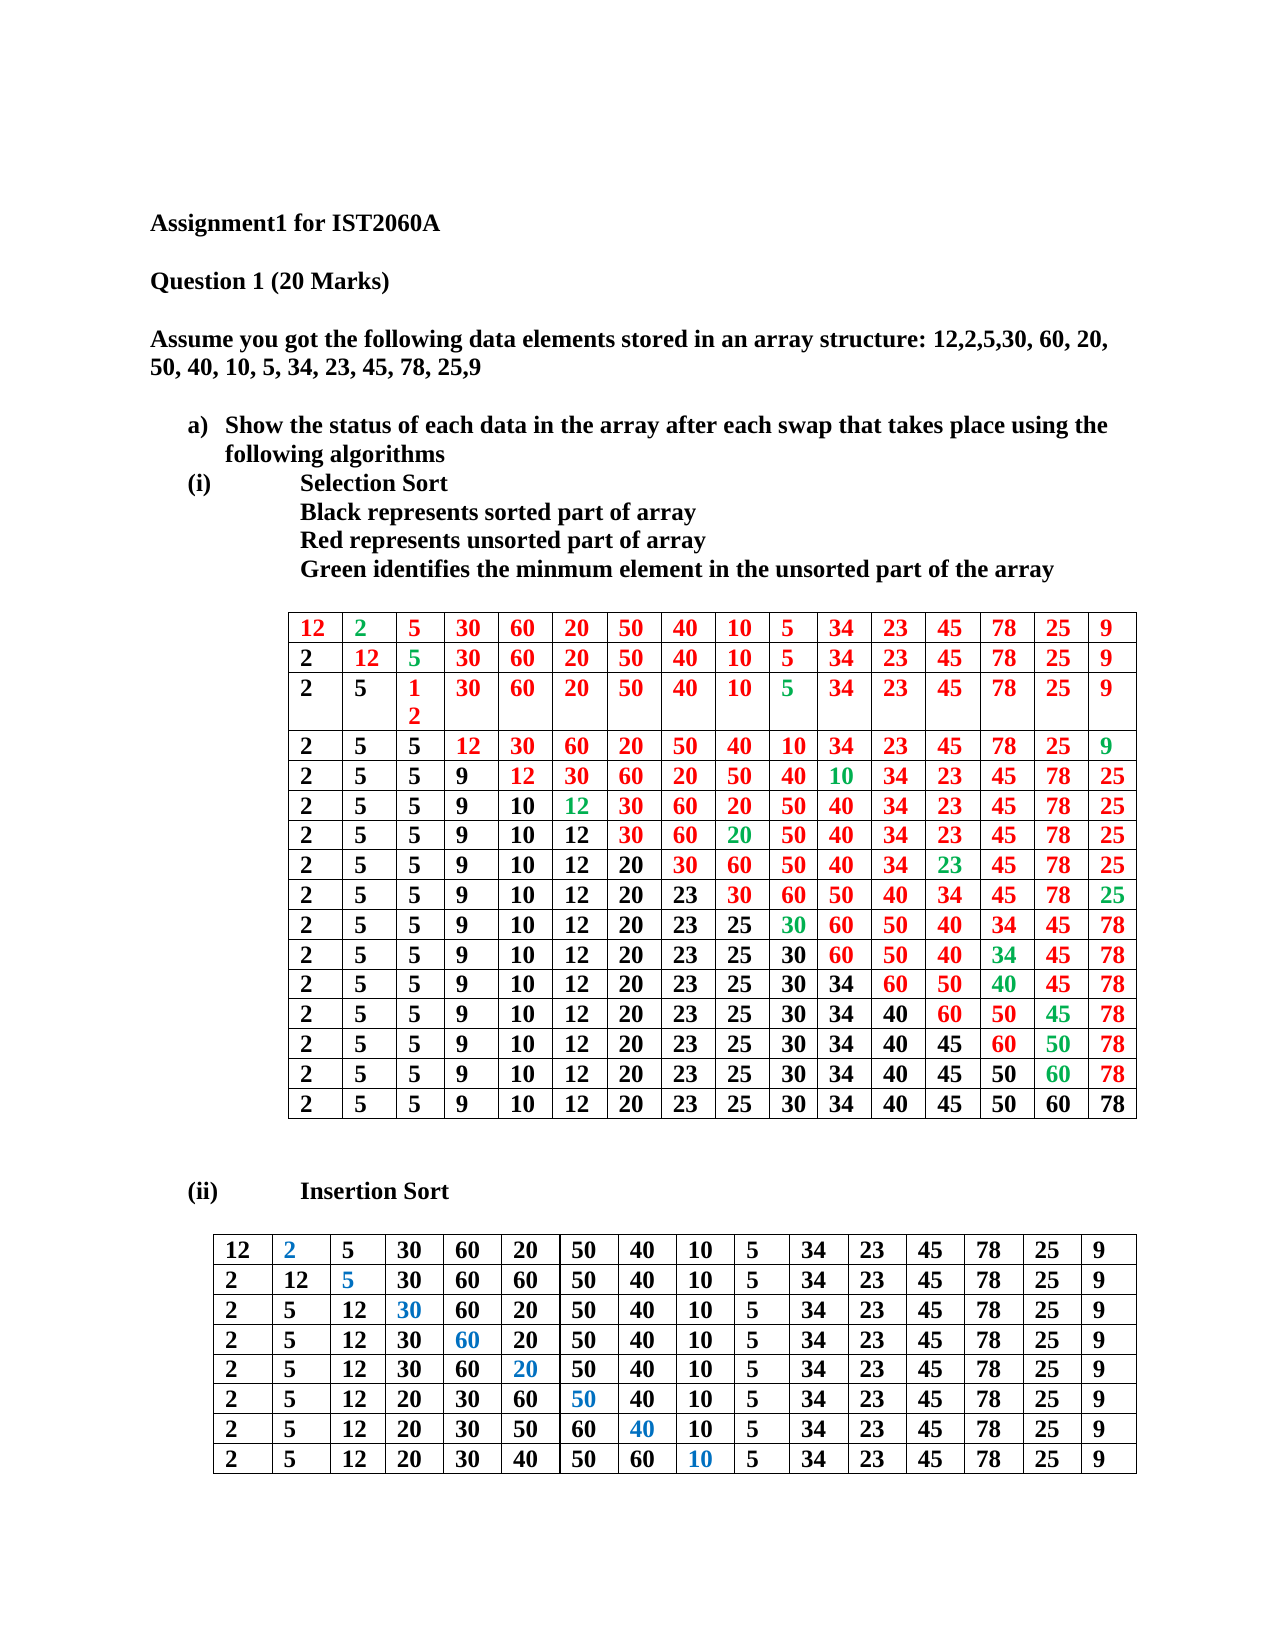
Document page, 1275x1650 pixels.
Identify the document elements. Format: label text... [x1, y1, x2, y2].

table_cell 78 [1089, 940, 1136, 968]
table_cell 23 [662, 910, 715, 939]
table_cell 45 [907, 1325, 964, 1353]
table_cell 34 [981, 910, 1034, 939]
table_cell 5 [735, 1414, 789, 1443]
table_cell 60 [553, 731, 607, 760]
table_cell 78 [1035, 880, 1088, 909]
table_cell 60 [872, 970, 925, 998]
table_cell 50 [502, 1414, 559, 1443]
table_cell 60 [1035, 1089, 1088, 1117]
table_cell 78 [1089, 910, 1136, 939]
table_header 34 [818, 613, 871, 642]
table_cell 9 [1082, 1384, 1136, 1413]
table_cell 40 [926, 940, 980, 968]
text Assignment1 for IST2060A [150, 208, 1125, 237]
table_cell 34 [818, 731, 871, 760]
table_cell 60 [926, 999, 980, 1028]
table_cell 30 [445, 643, 498, 672]
table_cell 34 [872, 821, 925, 849]
table_cell 34 [818, 999, 871, 1028]
table_cell 60 [561, 1414, 618, 1443]
table_cell 20 [662, 761, 715, 790]
table_cell 30 [770, 910, 817, 939]
table_cell 40 [981, 970, 1034, 998]
table_cell 5 [343, 1089, 396, 1117]
table_cell 50 [770, 850, 817, 879]
table_cell 12 [553, 999, 607, 1028]
table_cell 34 [818, 673, 871, 730]
table_cell 10 [677, 1295, 734, 1324]
table_cell 5 [343, 673, 396, 730]
table_cell 40 [619, 1265, 676, 1294]
table_cell 25 [716, 940, 769, 968]
table_cell 60 [502, 1384, 559, 1413]
table_cell 5 [397, 880, 444, 909]
table_cell 5 [343, 970, 396, 998]
table_header 50 [561, 1235, 618, 1264]
table_cell 34 [818, 1089, 871, 1117]
table_cell 9 [1082, 1355, 1136, 1383]
table_header 30 [386, 1235, 443, 1264]
table_cell 30 [444, 1444, 501, 1473]
table_header 20 [553, 613, 607, 642]
table_cell 5 [397, 731, 444, 760]
table_cell 23 [662, 1059, 715, 1088]
table_cell 50 [872, 910, 925, 939]
table_cell 12 [553, 1059, 607, 1088]
table_cell 2 [289, 970, 342, 998]
table_cell 25 [716, 970, 769, 998]
table_cell 12 [553, 940, 607, 968]
table_cell 45 [926, 1089, 980, 1117]
table_cell 60 [444, 1295, 501, 1324]
table_cell 25 [716, 1089, 769, 1117]
table_cell 23 [662, 880, 715, 909]
table_cell 5 [273, 1384, 330, 1413]
table_cell 20 [553, 673, 607, 730]
table_cell 34 [981, 940, 1034, 968]
table_cell 60 [716, 850, 769, 879]
table_cell 40 [662, 643, 715, 672]
table_cell 60 [619, 1444, 676, 1473]
table_cell 60 [444, 1265, 501, 1294]
table_cell 25 [1024, 1414, 1081, 1443]
table_cell 45 [1035, 940, 1088, 968]
table_cell 78 [1089, 999, 1136, 1028]
table_cell 45 [1035, 999, 1088, 1028]
table_cell 25 [1035, 731, 1088, 760]
table_cell 40 [872, 1089, 925, 1117]
table_cell 34 [872, 850, 925, 879]
table_cell 10 [818, 761, 871, 790]
table_cell 20 [608, 940, 661, 968]
table_cell 20 [608, 850, 661, 879]
table_cell 78 [965, 1355, 1023, 1383]
table_cell 34 [872, 791, 925, 819]
table_cell 10 [677, 1265, 734, 1294]
table_cell 23 [662, 1089, 715, 1117]
table_cell 5 [343, 731, 396, 760]
table_header 20 [502, 1235, 559, 1264]
table_cell 23 [849, 1325, 906, 1353]
table_cell 78 [981, 731, 1034, 760]
table_cell 34 [790, 1325, 848, 1353]
table_cell 5 [397, 643, 444, 672]
table_cell 50 [608, 673, 661, 730]
table_cell 25 [1035, 673, 1088, 730]
table_cell 12 [343, 643, 396, 672]
table_cell 2 [214, 1355, 272, 1383]
table_cell 40 [502, 1444, 559, 1473]
table_cell 12 [553, 970, 607, 998]
table_cell 10 [716, 673, 769, 730]
table_cell 60 [818, 940, 871, 968]
table_cell 23 [872, 643, 925, 672]
table_cell 25 [1089, 761, 1136, 790]
table_cell 45 [981, 880, 1034, 909]
table_cell 50 [716, 761, 769, 790]
table_cell 5 [273, 1325, 330, 1353]
table_cell 25 [1024, 1295, 1081, 1324]
table_cell 34 [818, 1029, 871, 1058]
table_cell 34 [872, 761, 925, 790]
table_cell 34 [790, 1384, 848, 1413]
table_cell 78 [1089, 970, 1136, 998]
table_header 60 [499, 613, 552, 642]
table_cell 12 [331, 1414, 385, 1443]
table_cell 45 [907, 1444, 964, 1473]
table_cell 40 [872, 1029, 925, 1058]
table_cell 20 [608, 1059, 661, 1088]
table_cell 20 [608, 1089, 661, 1117]
table_cell 30 [553, 761, 607, 790]
table_cell 30 [608, 821, 661, 849]
table_header 40 [662, 613, 715, 642]
table_cell 12 [553, 880, 607, 909]
table_cell 2 [289, 761, 342, 790]
table_cell 12 [553, 821, 607, 849]
list Red represents unsorted part of array [300, 525, 1125, 554]
table_cell 10 [677, 1384, 734, 1413]
table_cell 25 [1024, 1384, 1081, 1413]
table_cell 50 [770, 821, 817, 849]
table_cell 12 [553, 1029, 607, 1058]
table_cell 78 [965, 1414, 1023, 1443]
table_cell 2 [289, 731, 342, 760]
table_cell 30 [770, 940, 817, 968]
table_cell 10 [499, 910, 552, 939]
table_cell 45 [1035, 910, 1088, 939]
table_cell 34 [790, 1265, 848, 1294]
table_cell 2 [289, 821, 342, 849]
table_header 10 [716, 613, 769, 642]
table_cell 5 [397, 1029, 444, 1058]
table_header 25 [1035, 613, 1088, 642]
table_header 78 [981, 613, 1034, 642]
table_header 9 [1089, 613, 1136, 642]
table_cell 45 [981, 850, 1034, 879]
table_cell 25 [1035, 643, 1088, 672]
table_cell 20 [608, 910, 661, 939]
table_cell 60 [608, 761, 661, 790]
table_cell 30 [386, 1265, 443, 1294]
table_cell 20 [502, 1355, 559, 1383]
table_cell 5 [397, 761, 444, 790]
table_header 5 [770, 613, 817, 642]
table_cell 10 [499, 940, 552, 968]
table_cell 78 [1035, 761, 1088, 790]
table_cell 10 [499, 999, 552, 1028]
table_cell 5 [735, 1265, 789, 1294]
table_cell 5 [397, 1089, 444, 1117]
table_cell 12 [397, 673, 444, 730]
table_header 9 [1082, 1235, 1136, 1264]
table_cell 50 [561, 1265, 618, 1294]
table_cell 10 [677, 1325, 734, 1353]
table_cell 20 [502, 1325, 559, 1353]
table_cell 34 [926, 880, 980, 909]
table_cell 30 [444, 1414, 501, 1443]
table_cell 30 [716, 880, 769, 909]
table_cell 2 [214, 1384, 272, 1413]
table_header 45 [926, 613, 980, 642]
table_cell 5 [397, 970, 444, 998]
table_header 12 [289, 613, 342, 642]
table_cell 45 [926, 1059, 980, 1088]
table_cell 50 [561, 1444, 618, 1473]
list Insertion Sort [187, 1176, 1125, 1205]
table_cell 5 [343, 940, 396, 968]
table_cell 23 [849, 1355, 906, 1383]
table_cell 34 [790, 1355, 848, 1383]
table_cell 25 [1024, 1355, 1081, 1383]
table_cell 45 [981, 761, 1034, 790]
table_cell 2 [289, 791, 342, 819]
table_cell 12 [553, 910, 607, 939]
table_cell 5 [397, 791, 444, 819]
table_cell 23 [662, 999, 715, 1028]
table_cell 45 [981, 791, 1034, 819]
table_cell 9 [445, 910, 498, 939]
table_cell 78 [965, 1325, 1023, 1353]
table_header 25 [1024, 1235, 1081, 1264]
table_cell 45 [926, 643, 980, 672]
table_cell 50 [981, 999, 1034, 1028]
table_cell 78 [981, 643, 1034, 672]
table_cell 50 [981, 1089, 1034, 1117]
table_cell 23 [872, 673, 925, 730]
table_cell 9 [445, 1089, 498, 1117]
table_header 30 [445, 613, 498, 642]
table_cell 40 [619, 1384, 676, 1413]
table_cell 20 [716, 821, 769, 849]
table_cell 78 [965, 1265, 1023, 1294]
list Selection Sort [187, 468, 1125, 497]
table_cell 30 [770, 1089, 817, 1117]
table_header 10 [677, 1235, 734, 1264]
table_cell 78 [965, 1295, 1023, 1324]
table_cell 5 [331, 1265, 385, 1294]
table_cell 50 [818, 880, 871, 909]
table_cell 2 [214, 1265, 272, 1294]
table_cell 30 [770, 1059, 817, 1088]
table_cell 25 [1024, 1325, 1081, 1353]
table_cell 30 [770, 999, 817, 1028]
table_cell 20 [608, 970, 661, 998]
table_cell 2 [289, 999, 342, 1028]
table_cell 2 [214, 1295, 272, 1324]
table_cell 60 [444, 1325, 501, 1353]
table_cell 9 [1082, 1325, 1136, 1353]
table_cell 10 [499, 1089, 552, 1117]
table_cell 30 [499, 731, 552, 760]
table_cell 12 [331, 1355, 385, 1383]
table_cell 9 [445, 880, 498, 909]
table_cell 40 [619, 1414, 676, 1443]
table_cell 23 [849, 1384, 906, 1413]
table_cell 40 [619, 1355, 676, 1383]
table_cell 23 [926, 821, 980, 849]
table_cell 20 [716, 791, 769, 819]
table_cell 10 [499, 970, 552, 998]
table_cell 2 [289, 643, 342, 672]
table_cell 40 [818, 850, 871, 879]
table_cell 60 [502, 1265, 559, 1294]
table_cell 25 [716, 1029, 769, 1058]
table_header 45 [907, 1235, 964, 1264]
table_cell 20 [386, 1444, 443, 1473]
table_cell 25 [1089, 880, 1136, 909]
table_cell 5 [397, 940, 444, 968]
table_cell 12 [499, 761, 552, 790]
table_cell 12 [331, 1384, 385, 1413]
table_cell 23 [849, 1295, 906, 1324]
table_cell 30 [770, 1029, 817, 1058]
table_cell 78 [1035, 791, 1088, 819]
table_cell 9 [445, 970, 498, 998]
table_cell 78 [1089, 1089, 1136, 1117]
table_header 2 [343, 613, 396, 642]
table_cell 23 [926, 791, 980, 819]
table_cell 20 [502, 1295, 559, 1324]
table_cell 5 [343, 791, 396, 819]
table_header 2 [273, 1235, 330, 1264]
list Green identifies the minmum element in the unsorted part of the array [300, 554, 1125, 583]
table_cell 10 [677, 1444, 734, 1473]
table_cell 10 [499, 821, 552, 849]
table_cell 9 [445, 999, 498, 1028]
table_cell 9 [445, 791, 498, 819]
table_cell 50 [872, 940, 925, 968]
table_cell 10 [716, 643, 769, 672]
table_cell 34 [818, 970, 871, 998]
table_cell 40 [716, 731, 769, 760]
table_header 23 [872, 613, 925, 642]
table_cell 5 [343, 821, 396, 849]
table_cell 2 [289, 910, 342, 939]
table_cell 40 [926, 910, 980, 939]
table_cell 5 [343, 1029, 396, 1058]
table_cell 40 [619, 1325, 676, 1353]
table_cell 30 [444, 1384, 501, 1413]
table_cell 12 [331, 1325, 385, 1353]
table_cell 45 [907, 1355, 964, 1383]
table_cell 45 [1035, 970, 1088, 998]
table_cell 60 [981, 1029, 1034, 1058]
table_cell 10 [770, 731, 817, 760]
table_cell 34 [818, 643, 871, 672]
list Black represents sorted part of array [300, 497, 1125, 525]
table_cell 40 [872, 1059, 925, 1088]
table_cell 40 [818, 791, 871, 819]
table_cell 50 [561, 1325, 618, 1353]
text Assume you got the following data elements stored in an array structure: 12,2,5,30, 60, 20, 50, 40, 10, 5, 34, 23, 45, 78, 25,9 [150, 324, 1125, 381]
table_cell 30 [770, 970, 817, 998]
table_cell 5 [273, 1414, 330, 1443]
table_cell 45 [926, 673, 980, 730]
table_cell 10 [499, 850, 552, 879]
table_cell 50 [561, 1355, 618, 1383]
table_cell 20 [608, 880, 661, 909]
table_cell 9 [445, 1059, 498, 1088]
table_cell 20 [553, 643, 607, 672]
table_cell 60 [770, 880, 817, 909]
table_cell 2 [289, 850, 342, 879]
table_header 12 [214, 1235, 272, 1264]
table_cell 5 [343, 1059, 396, 1088]
table_cell 9 [445, 940, 498, 968]
table_cell 45 [926, 1029, 980, 1058]
table_cell 9 [1089, 673, 1136, 730]
table_cell 45 [907, 1384, 964, 1413]
table_cell 9 [1082, 1295, 1136, 1324]
table_cell 60 [499, 643, 552, 672]
table_cell 5 [343, 880, 396, 909]
table_cell 45 [907, 1295, 964, 1324]
table_cell 50 [608, 643, 661, 672]
table_cell 10 [499, 880, 552, 909]
table_cell 9 [445, 850, 498, 879]
table_cell 5 [770, 643, 817, 672]
table_header 40 [619, 1235, 676, 1264]
table_cell 60 [444, 1355, 501, 1383]
table_cell 40 [662, 673, 715, 730]
table_cell 9 [1082, 1444, 1136, 1473]
table_header 78 [965, 1235, 1023, 1264]
table_cell 5 [343, 761, 396, 790]
table_cell 12 [331, 1295, 385, 1324]
table_cell 2 [214, 1325, 272, 1353]
table_cell 2 [289, 880, 342, 909]
table_cell 20 [386, 1414, 443, 1443]
table_cell 5 [735, 1295, 789, 1324]
table_cell 23 [662, 970, 715, 998]
table_header 60 [444, 1235, 501, 1264]
table_cell 45 [981, 821, 1034, 849]
table_cell 5 [273, 1444, 330, 1473]
table_cell 30 [662, 850, 715, 879]
table_cell 12 [273, 1265, 330, 1294]
table_cell 5 [735, 1444, 789, 1473]
table_header 5 [331, 1235, 385, 1264]
table_cell 60 [662, 791, 715, 819]
table_cell 78 [981, 673, 1034, 730]
table_cell 5 [735, 1355, 789, 1383]
table_cell 2 [289, 1089, 342, 1117]
table_cell 10 [677, 1414, 734, 1443]
table_cell 20 [608, 731, 661, 760]
table_cell 50 [981, 1059, 1034, 1088]
table_cell 20 [386, 1384, 443, 1413]
table_cell 5 [397, 999, 444, 1028]
table_cell 9 [1089, 643, 1136, 672]
table_cell 25 [716, 1059, 769, 1088]
table_cell 2 [289, 1029, 342, 1058]
table_cell 78 [1035, 821, 1088, 849]
table_cell 9 [445, 761, 498, 790]
table_cell 5 [397, 850, 444, 879]
table_cell 60 [662, 821, 715, 849]
list Show the status of each data in the array after each swap that takes place using the following algorithms [187, 410, 1125, 468]
table_cell 23 [849, 1414, 906, 1443]
table_cell 78 [965, 1384, 1023, 1413]
table_cell 78 [1035, 850, 1088, 879]
table_cell 10 [499, 1059, 552, 1088]
table_cell 25 [1024, 1444, 1081, 1473]
table_cell 5 [343, 850, 396, 879]
table_cell 23 [872, 731, 925, 760]
table_cell 5 [273, 1355, 330, 1383]
table_cell 5 [397, 821, 444, 849]
table_cell 5 [343, 999, 396, 1028]
table_cell 9 [445, 821, 498, 849]
table_cell 25 [1089, 821, 1136, 849]
table_cell 25 [716, 999, 769, 1028]
table_cell 2 [289, 1059, 342, 1088]
text Question 1 (20 Marks) [150, 266, 1125, 294]
table_cell 5 [735, 1384, 789, 1413]
table_cell 40 [872, 999, 925, 1028]
table_cell 78 [965, 1444, 1023, 1473]
table_header 50 [608, 613, 661, 642]
table_header 23 [849, 1235, 906, 1264]
table_cell 10 [499, 791, 552, 819]
table_cell 12 [445, 731, 498, 760]
table_cell 34 [790, 1295, 848, 1324]
table_cell 50 [1035, 1029, 1088, 1058]
table_cell 45 [907, 1265, 964, 1294]
table_cell 2 [214, 1444, 272, 1473]
table_cell 30 [608, 791, 661, 819]
table_cell 25 [1089, 791, 1136, 819]
table_cell 50 [561, 1384, 618, 1413]
table_cell 60 [499, 673, 552, 730]
table_cell 50 [926, 970, 980, 998]
table_cell 40 [619, 1295, 676, 1324]
table_cell 34 [790, 1414, 848, 1443]
table_cell 50 [662, 731, 715, 760]
table_cell 34 [818, 1059, 871, 1088]
table_cell 60 [818, 910, 871, 939]
table_cell 25 [716, 910, 769, 939]
table_cell 23 [926, 850, 980, 879]
table_cell 78 [1089, 1059, 1136, 1088]
table_header 5 [735, 1235, 789, 1264]
table_cell 20 [608, 1029, 661, 1058]
table_cell 50 [561, 1295, 618, 1324]
table_cell 9 [1089, 731, 1136, 760]
table_cell 30 [386, 1325, 443, 1353]
table_cell 23 [662, 940, 715, 968]
table_cell 5 [770, 673, 817, 730]
table_cell 12 [553, 850, 607, 879]
table_cell 5 [397, 1059, 444, 1088]
table_cell 2 [214, 1414, 272, 1443]
table_cell 12 [553, 791, 607, 819]
table_cell 30 [445, 673, 498, 730]
table_cell 20 [608, 999, 661, 1028]
table_cell 60 [1035, 1059, 1088, 1088]
table_cell 45 [926, 731, 980, 760]
table_cell 25 [1024, 1265, 1081, 1294]
table_header 5 [397, 613, 444, 642]
table_cell 78 [1089, 1029, 1136, 1058]
table_cell 30 [386, 1295, 443, 1324]
table_cell 23 [926, 761, 980, 790]
table_cell 40 [818, 821, 871, 849]
table_cell 5 [397, 910, 444, 939]
table_cell 23 [849, 1444, 906, 1473]
table_cell 40 [872, 880, 925, 909]
table_cell 12 [331, 1444, 385, 1473]
table_cell 2 [289, 940, 342, 968]
table_cell 12 [553, 1089, 607, 1117]
table_cell 5 [273, 1295, 330, 1324]
table_cell 2 [289, 673, 342, 730]
table_cell 10 [677, 1355, 734, 1383]
table_cell 30 [386, 1355, 443, 1383]
table_header 34 [790, 1235, 848, 1264]
table_cell 5 [735, 1325, 789, 1353]
table_cell 25 [1089, 850, 1136, 879]
table_cell 9 [1082, 1414, 1136, 1443]
table_cell 23 [662, 1029, 715, 1058]
table_cell 50 [770, 791, 817, 819]
table_cell 10 [499, 1029, 552, 1058]
table_cell 9 [1082, 1265, 1136, 1294]
table_cell 34 [790, 1444, 848, 1473]
table_cell 23 [849, 1265, 906, 1294]
table_cell 5 [343, 910, 396, 939]
table_cell 45 [907, 1414, 964, 1443]
table_cell 9 [445, 1029, 498, 1058]
table_cell 40 [770, 761, 817, 790]
